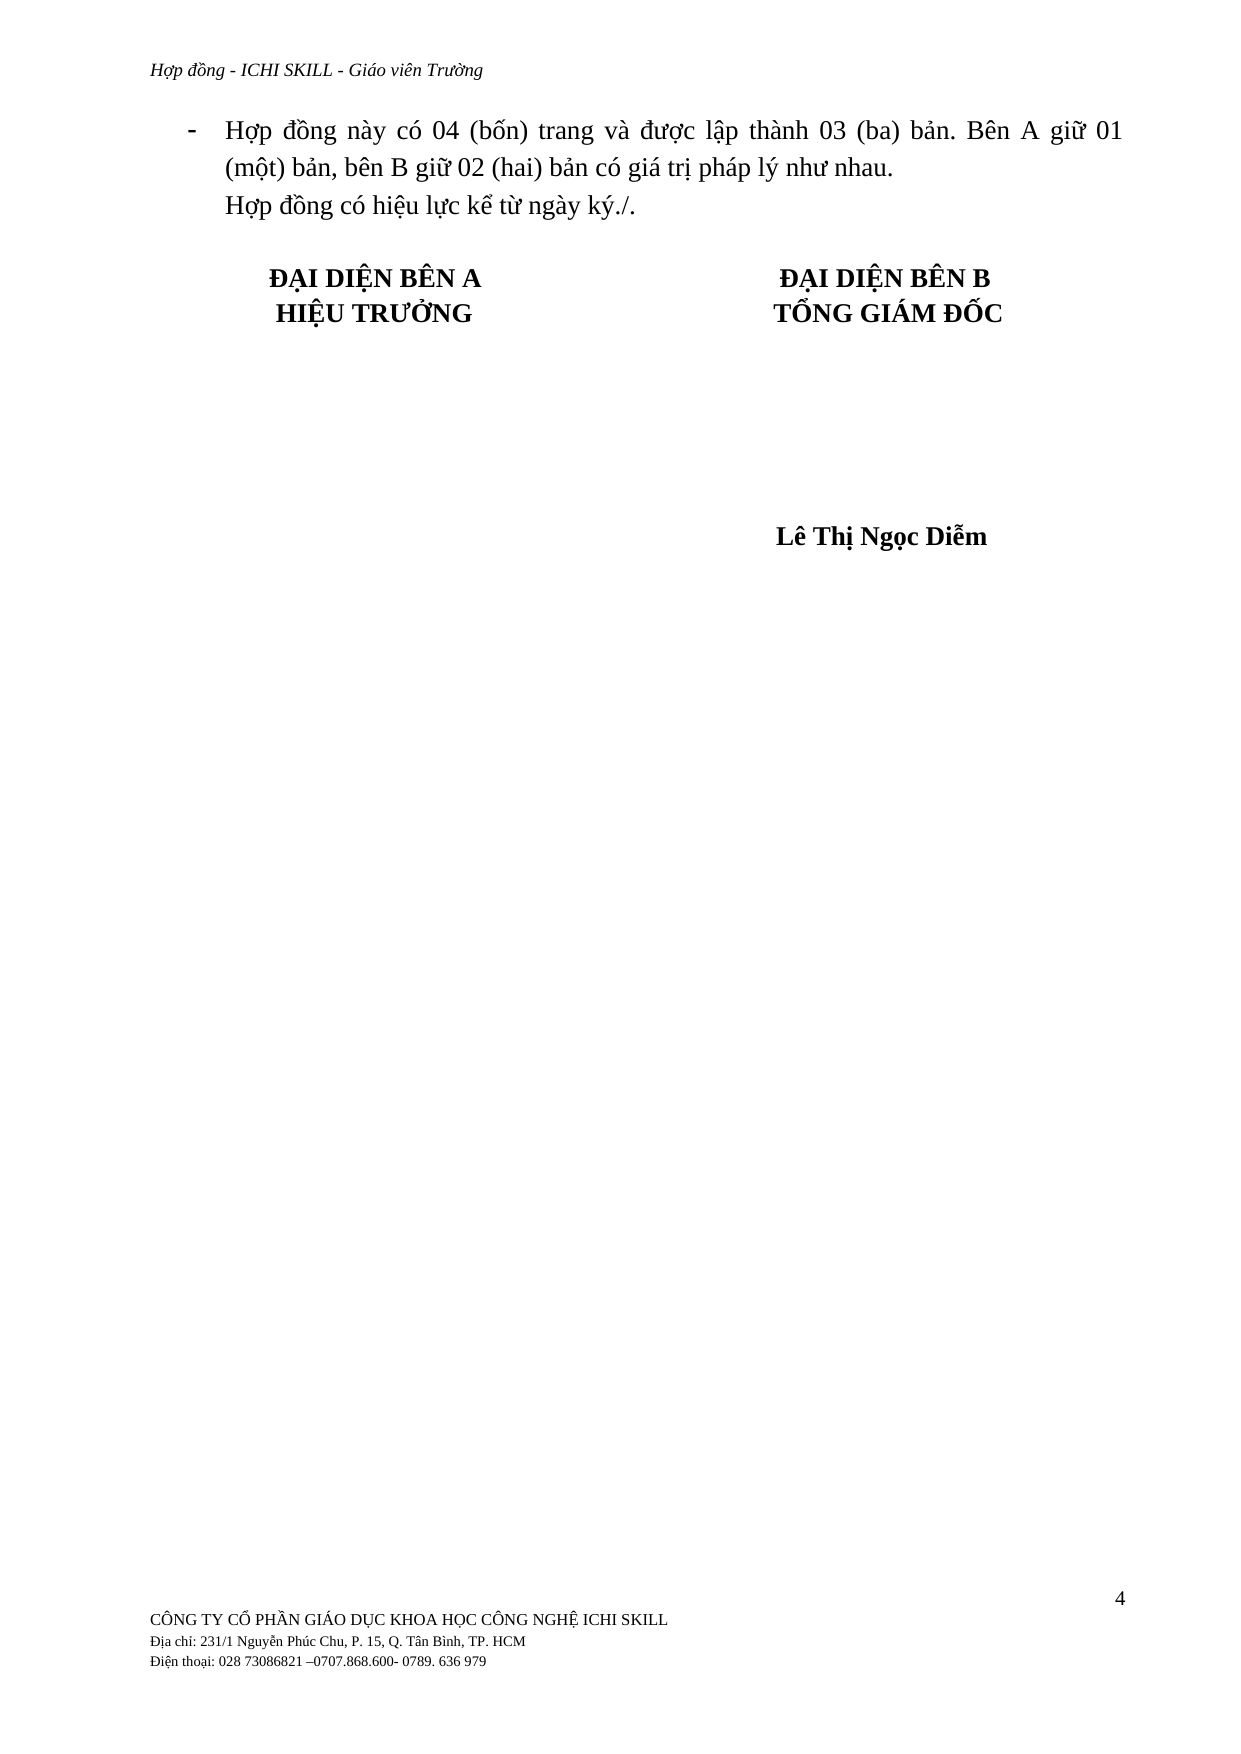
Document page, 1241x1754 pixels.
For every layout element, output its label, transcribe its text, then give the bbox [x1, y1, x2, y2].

table_header ĐẠI DIỆN BÊN A HIỆU TRƯỞNG [156, 226, 637, 551]
table_header ĐẠI DIỆN BÊN B TỔNG GIÁM ĐỐC Lê Thị Ngọc Diễm [638, 226, 1119, 551]
text Hợp đồng có hiệu lực kể từ ngày ký./. [150, 189, 1125, 220]
list Hợp đồng này có 04 (bốn) trang và được lập thành 03 (ba) bản. Bên A giữ 01 (một) bản, bên B giữ 02 (hai) bản có giá trị pháp lý như nhau. [187, 114, 1125, 183]
